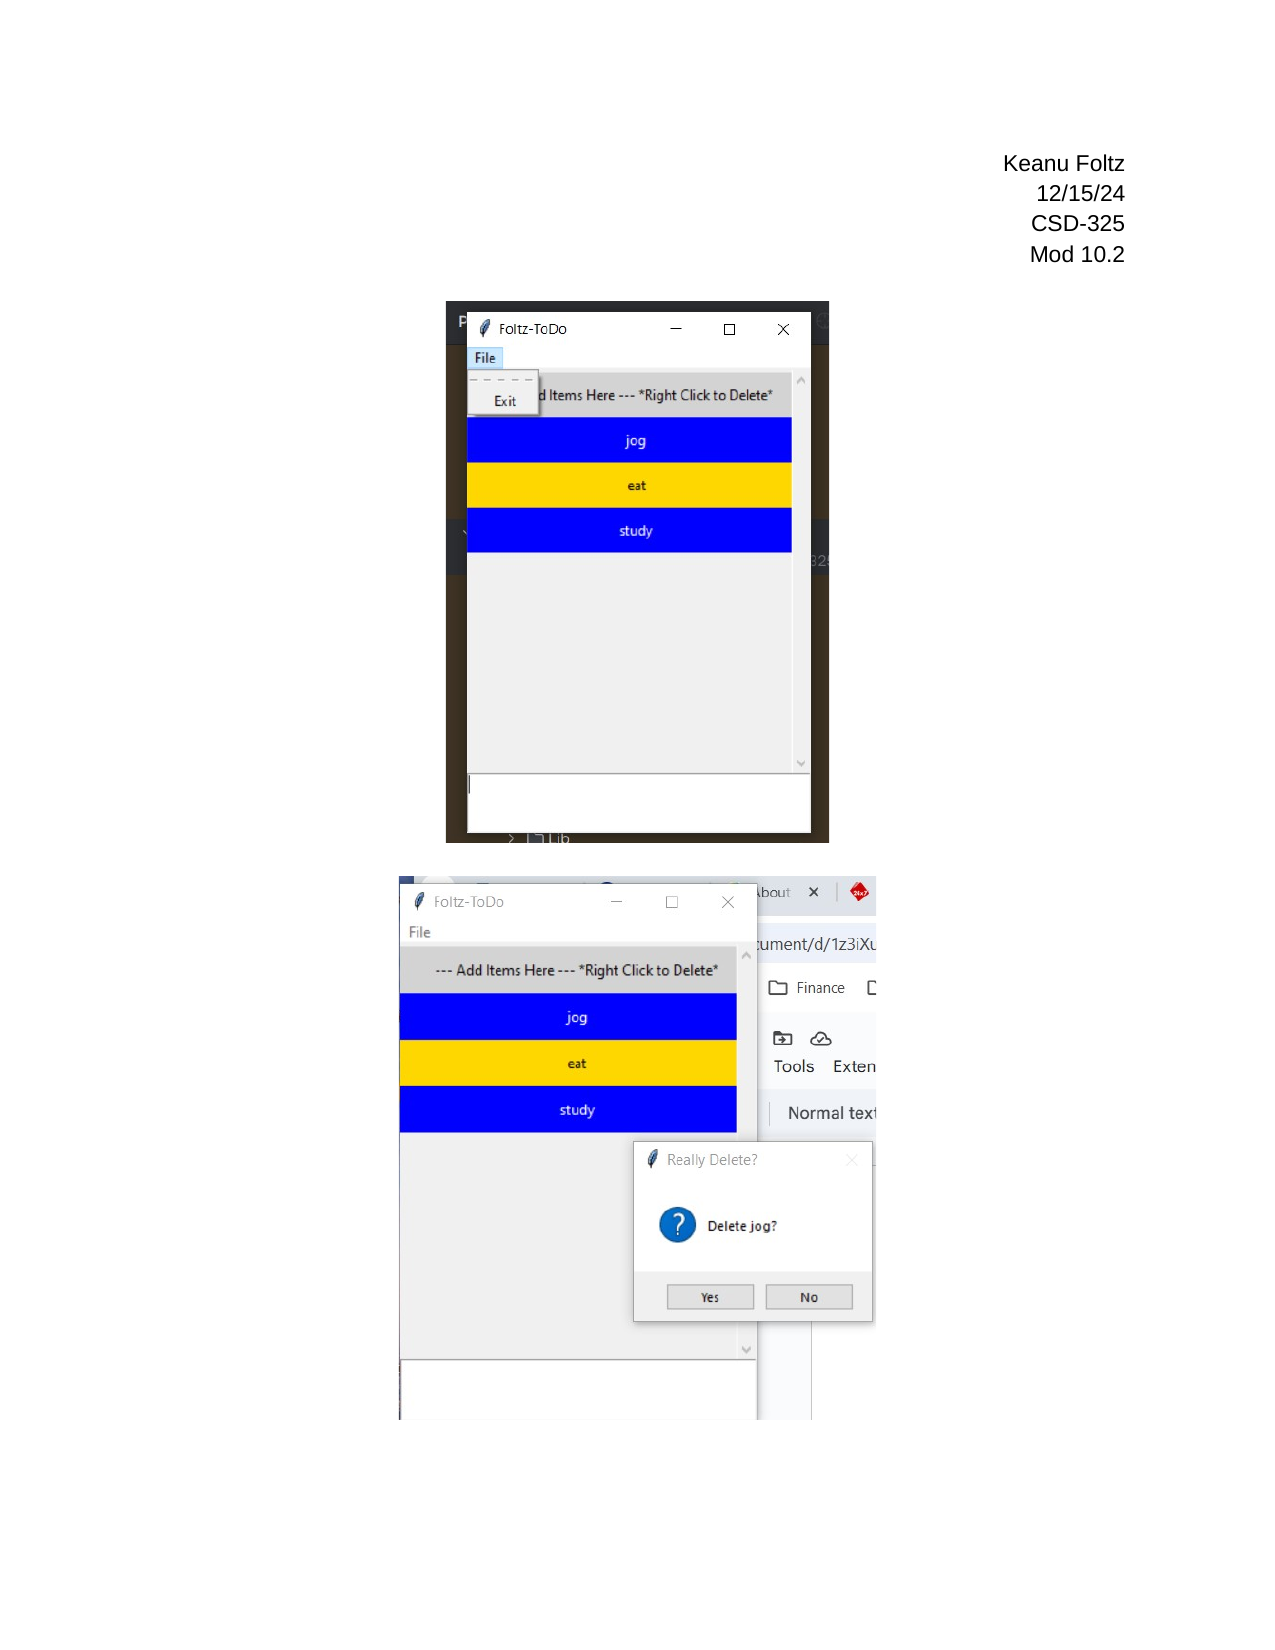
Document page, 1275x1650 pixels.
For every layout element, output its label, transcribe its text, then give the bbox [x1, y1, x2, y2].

picture [445, 301, 830, 843]
picture [398, 876, 877, 1420]
text CSD-325 [150, 210, 1125, 237]
text Keanu Foltz [150, 150, 1125, 176]
text 12/15/24 [150, 180, 1125, 207]
text Mod 10.2 [150, 241, 1125, 267]
